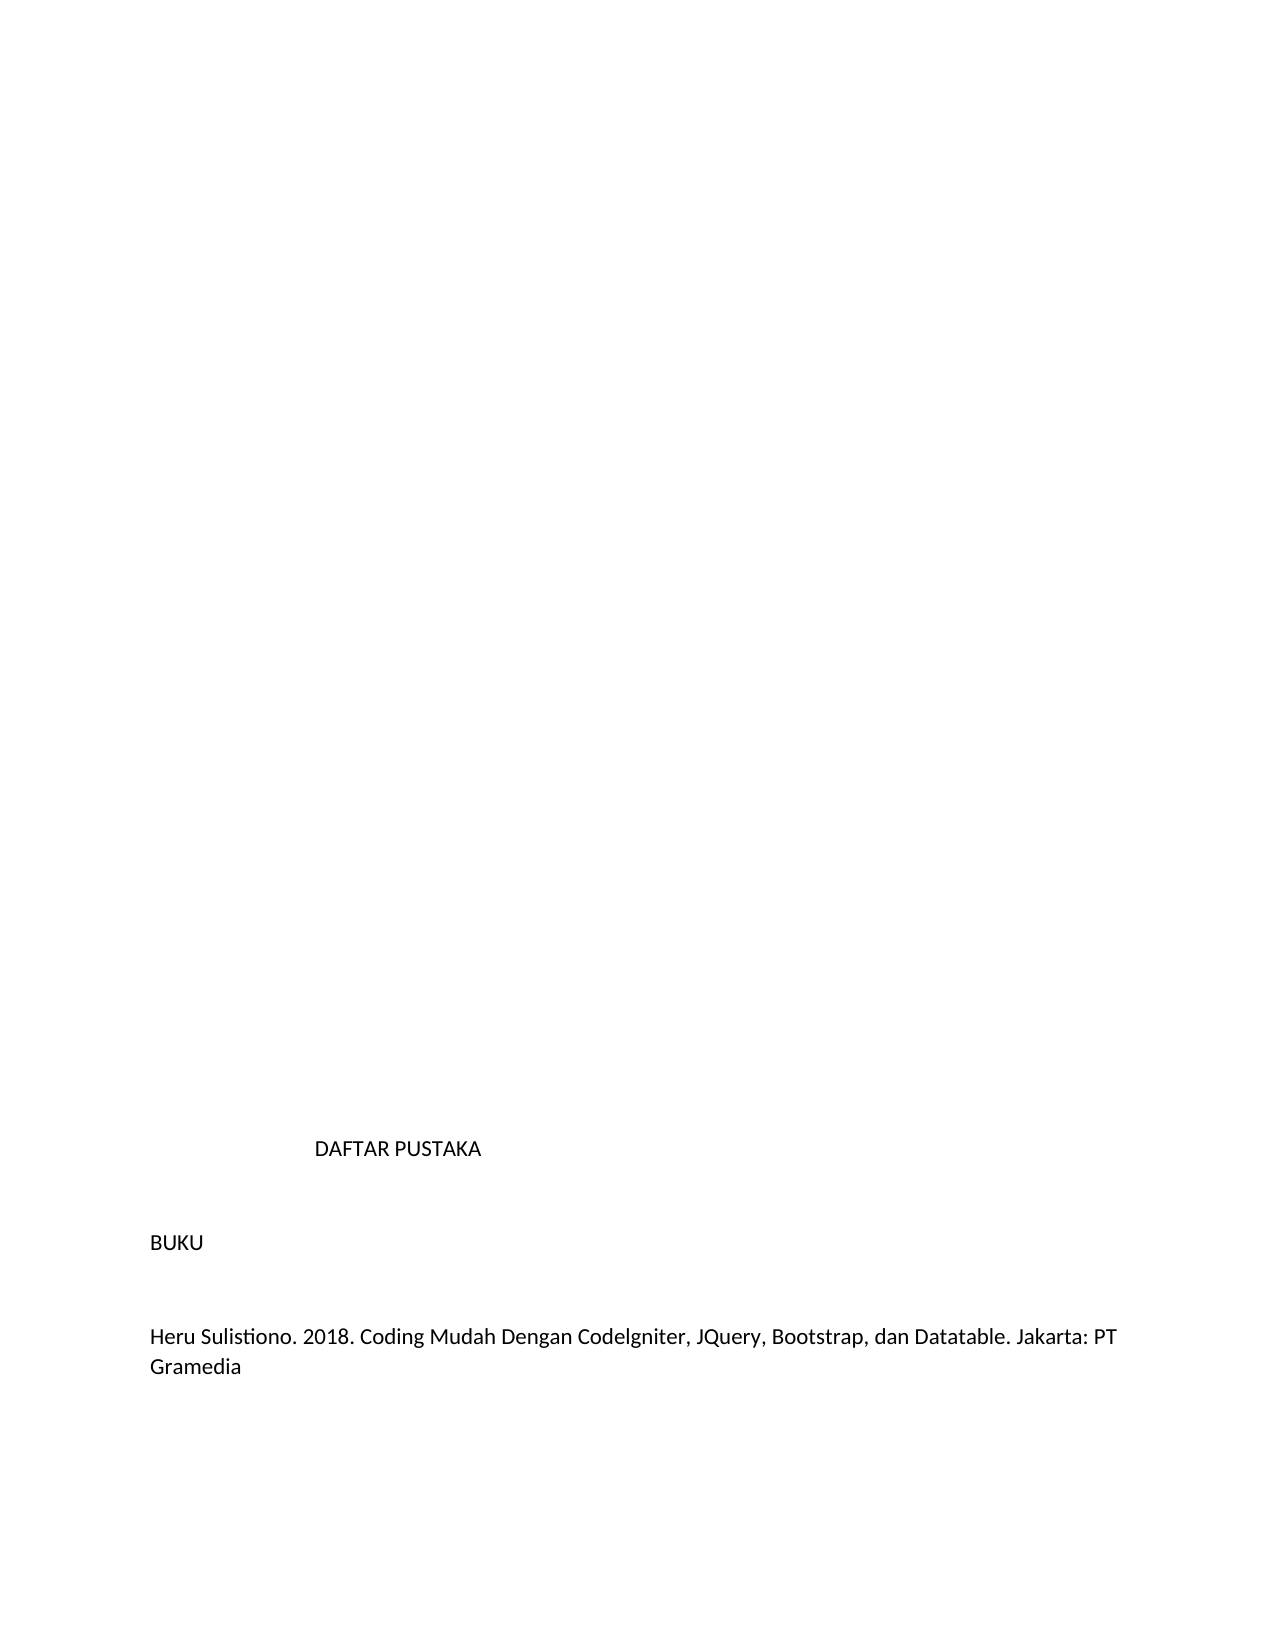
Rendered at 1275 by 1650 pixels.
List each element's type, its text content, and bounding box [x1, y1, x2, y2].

text BUKU [150, 1228, 1125, 1256]
text DAFTAR PUSTAKA [150, 1134, 1125, 1162]
text Heru Sulistiono. 2018. Coding Mudah Dengan Codelgniter, JQuery, Bootstrap, dan Datatable. Jakarta: PT Gramedia [150, 1322, 1125, 1380]
